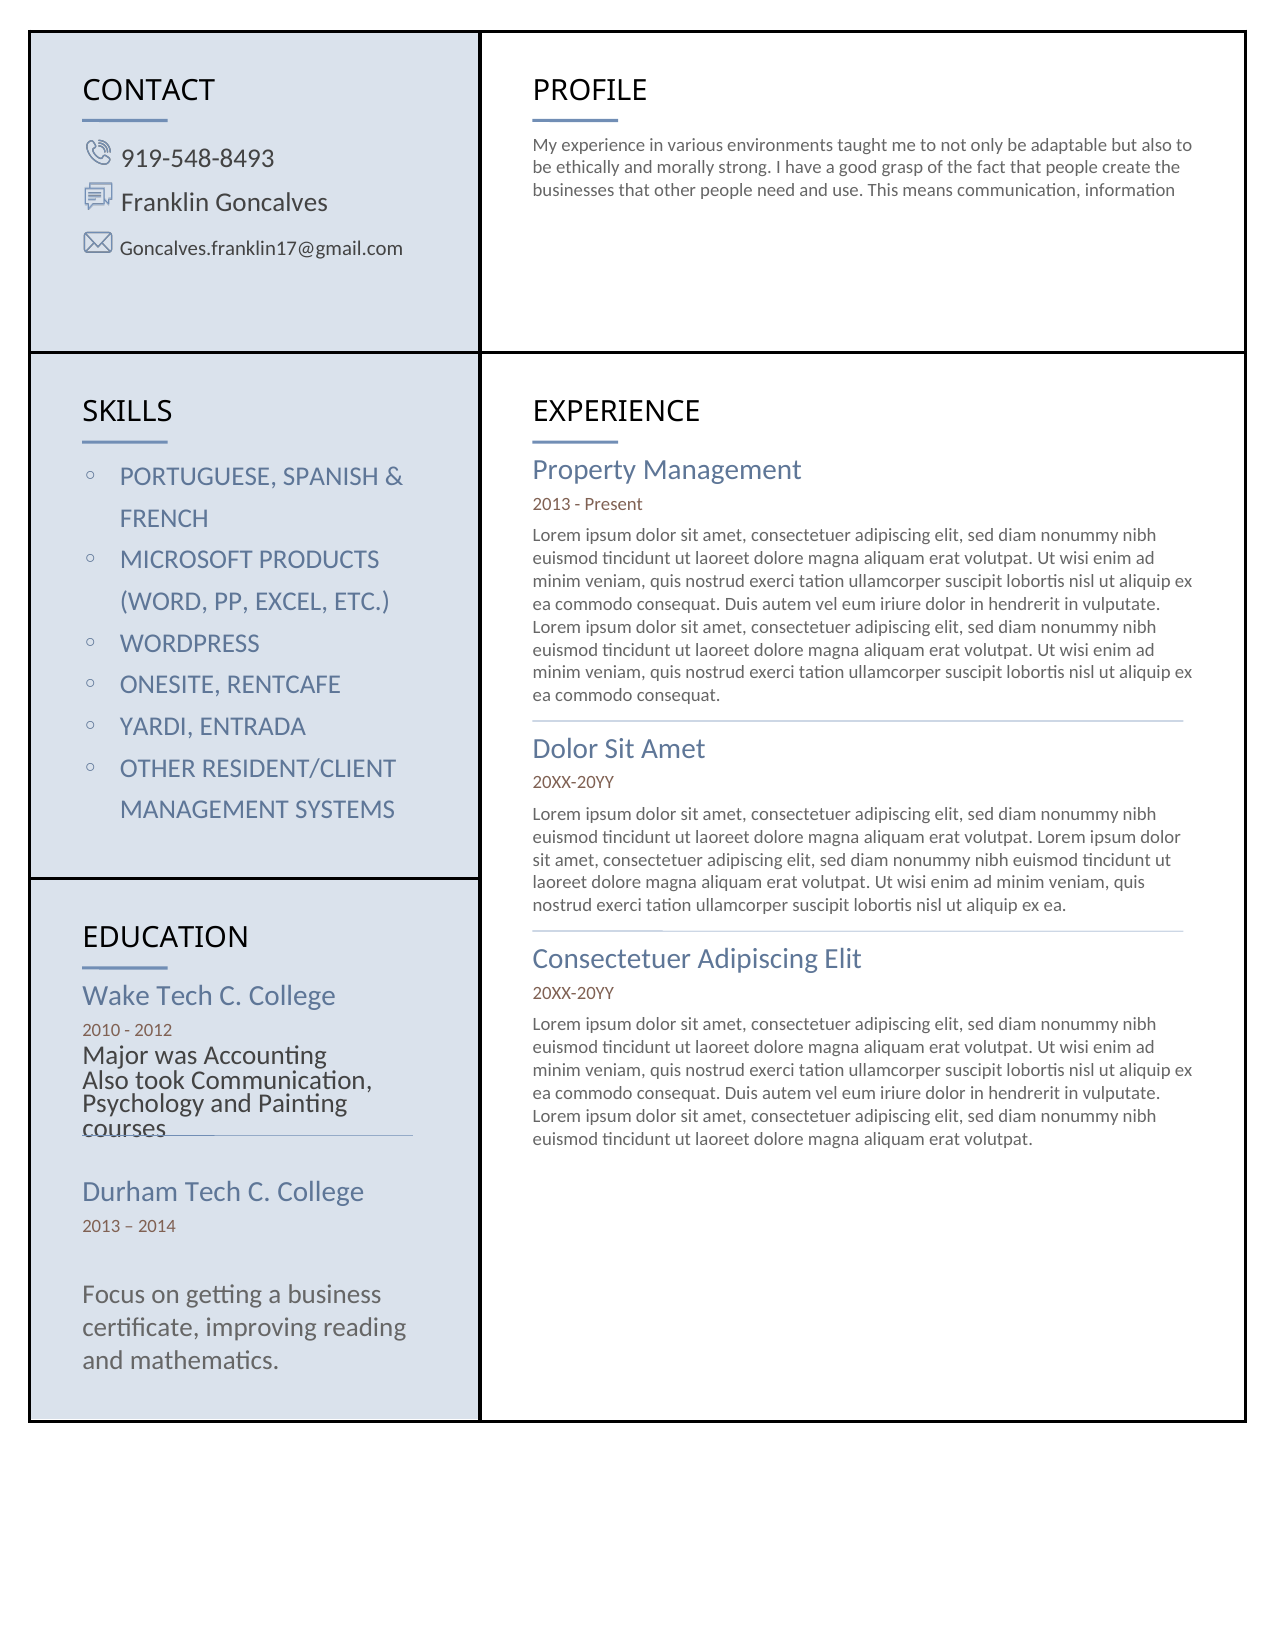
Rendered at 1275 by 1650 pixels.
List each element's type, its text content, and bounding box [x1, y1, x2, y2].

picture [82, 229, 114, 256]
table_cell Portuguese, Spanish & French Microsoft Products (word, PP, Excel, etc.) WordPress OneSite, rentcafe Yardi, entrada other resident/client management systems [31, 354, 478, 877]
table_cell My experience in various environments taught me to not only be adaptable but also to be ethically and morally strong. I have a good grasp of the fact that people create the businesses that other people need and use. This means communication, information [482, 33, 1244, 351]
table_cell 919-548-8493 Franklin Goncalves Goncalves.franklin17@gmail.com [31, 33, 478, 351]
picture [82, 180, 115, 212]
table_cell Wake Tech C. College 2010 - 2012 Major was Accounting Also took Communication, Psychology and Painting courses Durham Tech C. College 2013 – 2014 Focus on getting a business certificate, improving reading and mathematics. [31, 880, 478, 1419]
table_cell Property Management 2013 - Present [482, 354, 1244, 1419]
picture [82, 137, 115, 168]
